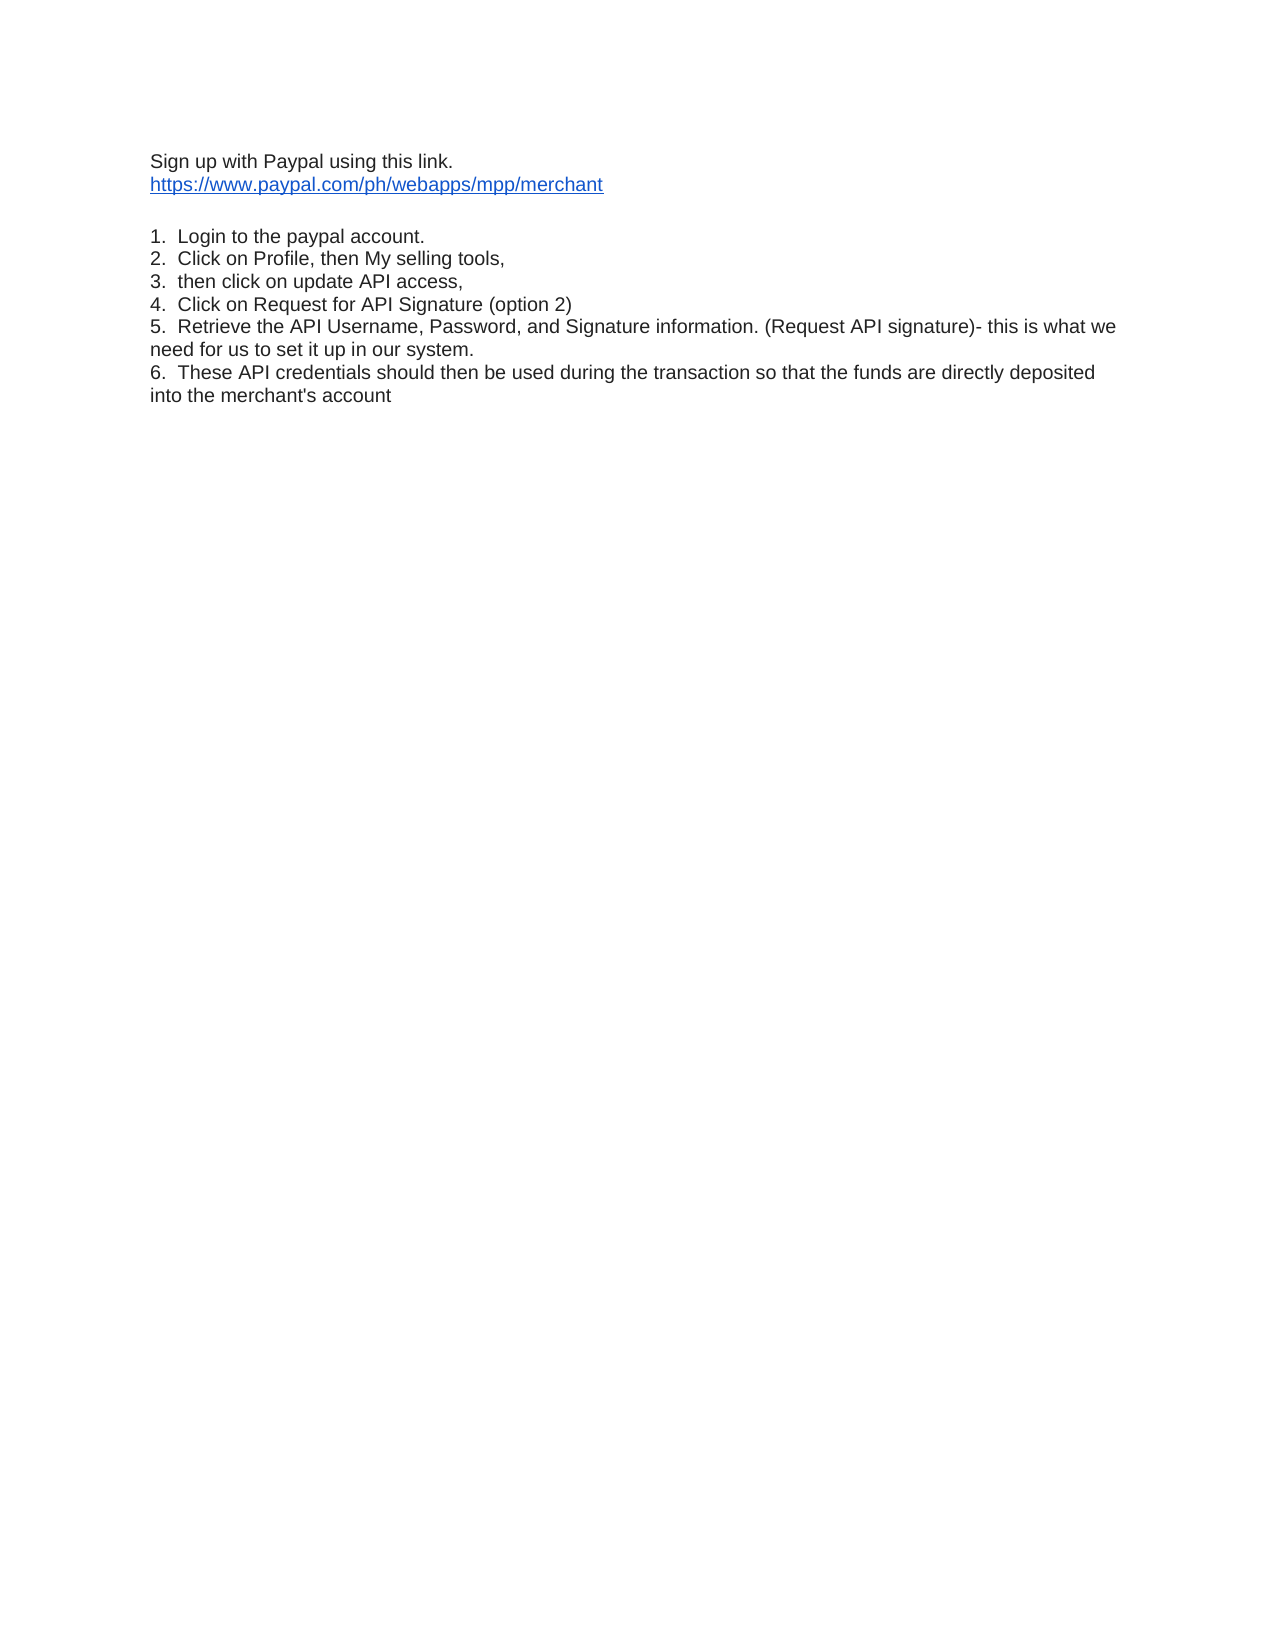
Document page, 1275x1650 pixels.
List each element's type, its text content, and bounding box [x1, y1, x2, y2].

text 1. Login to the paypal account. 2. Click on Profile, then My selling tools, 3. then click on update API access, 4. Click on Request for API Signature (option 2) 5. Retrieve the API Username, Password, and Signature information. (Request API signature)- this is what we need for us to set it up in our system. 6. These API credentials should then be used during the transaction so that the funds are directly deposited into the merchant's account [150, 224, 1125, 406]
text Sign up with Paypal using this link. https://www.paypal.com/ph/webapps/mpp/merchant [150, 150, 1125, 195]
